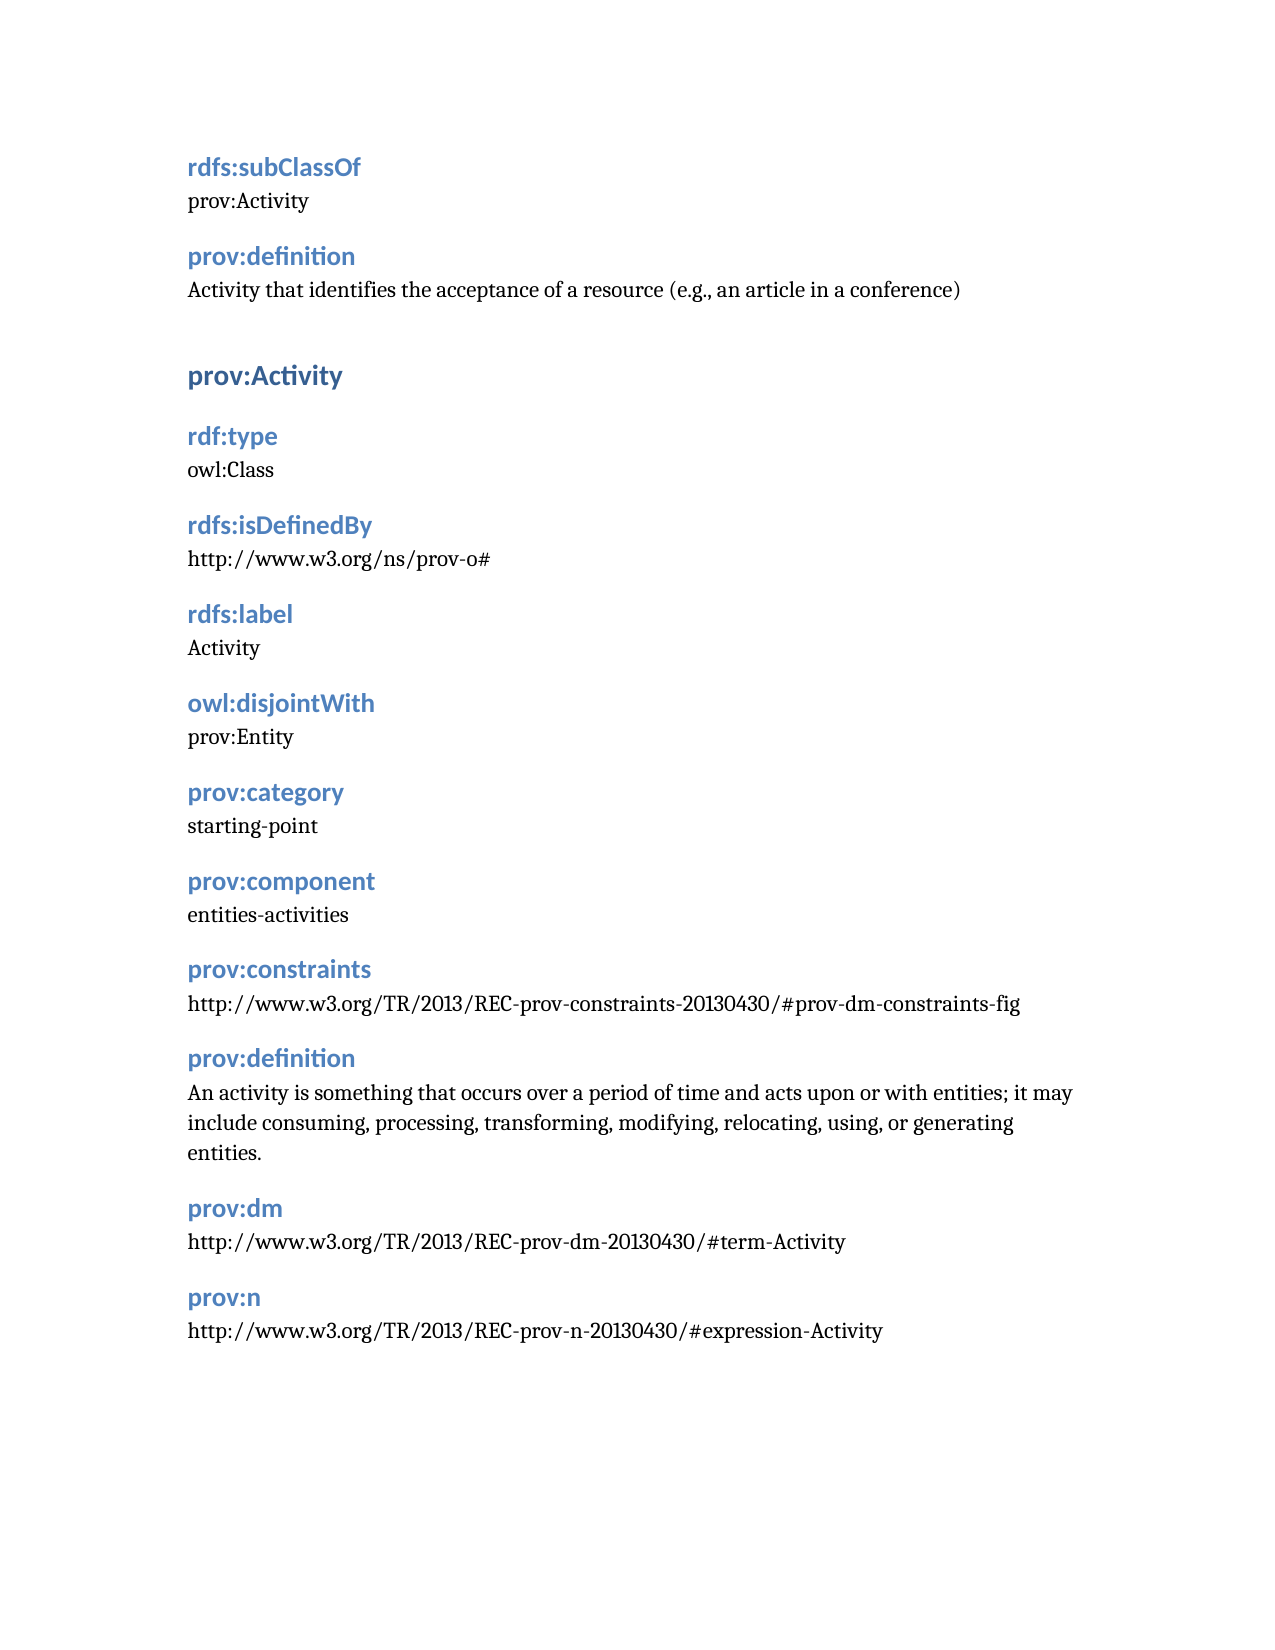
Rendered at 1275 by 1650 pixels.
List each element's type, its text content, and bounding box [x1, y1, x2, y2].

subtitle rdf:type [187, 419, 1087, 452]
subtitle rdfs:label [187, 597, 1087, 630]
text Activity [187, 635, 1087, 661]
text http://www.w3.org/TR/2013/REC-prov-dm-20130430/#term-Activity [187, 1229, 1087, 1255]
subtitle prov:Activity [187, 357, 1087, 393]
text http://www.w3.org/TR/2013/REC-prov-constraints-20130430/#prov-dm-constraints-fig [187, 991, 1087, 1017]
text entities-activities [187, 902, 1087, 928]
text prov:Entity [187, 724, 1087, 750]
text starting-point [187, 813, 1087, 839]
text prov:Activity [187, 188, 1087, 214]
subtitle owl:disjointWith [187, 686, 1087, 719]
subtitle prov:component [187, 864, 1087, 897]
subtitle prov:definition [187, 239, 1087, 272]
text An activity is something that occurs over a period of time and acts upon or with entities; it may include consuming, processing, transforming, modifying, relocating, using, or generating entities. [187, 1079, 1087, 1166]
subtitle prov:constraints [187, 953, 1087, 986]
subtitle rdfs:subClassOf [187, 150, 1087, 183]
subtitle prov:definition [187, 1042, 1087, 1074]
text owl:Class [187, 457, 1087, 483]
subtitle prov:category [187, 775, 1087, 808]
text http://www.w3.org/ns/prov-o# [187, 546, 1087, 572]
text Activity that identifies the acceptance of a resource (e.g., an article in a conference) [187, 277, 1087, 303]
text http://www.w3.org/TR/2013/REC-prov-n-20130430/#expression-Activity [187, 1318, 1087, 1344]
subtitle rdfs:isDefinedBy [187, 508, 1087, 541]
subtitle prov:n [187, 1280, 1087, 1313]
subtitle prov:dm [187, 1191, 1087, 1224]
